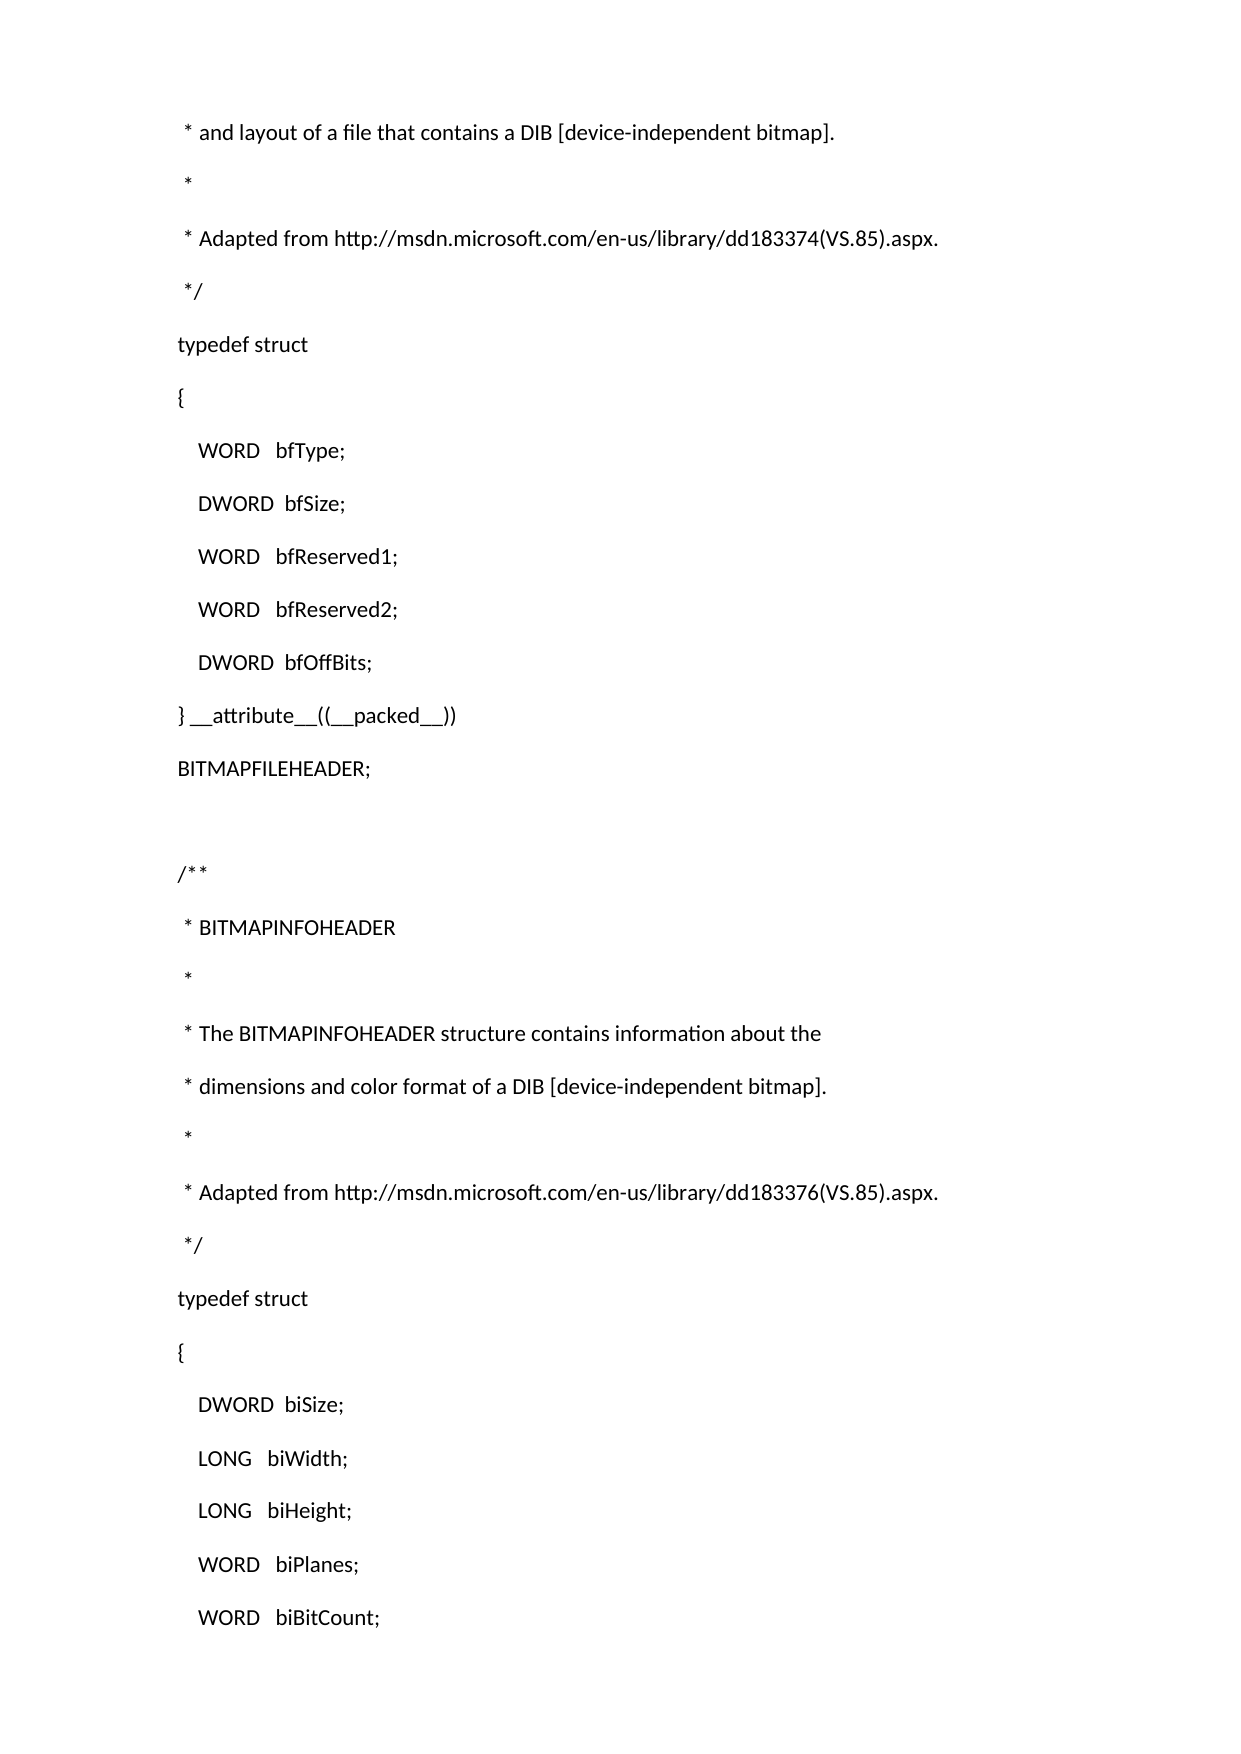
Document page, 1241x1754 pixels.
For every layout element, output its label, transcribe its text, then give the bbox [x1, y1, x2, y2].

text */ [177, 277, 1152, 305]
text */ [177, 1232, 1152, 1259]
text LONG biWidth; [177, 1444, 1152, 1472]
text * Adapted from http://msdn.microsoft.com/en-us/library/dd183374(VS.85).aspx. [177, 224, 1152, 252]
text /** [177, 860, 1152, 888]
text WORD bfReserved1; [177, 542, 1152, 570]
text { [177, 383, 1152, 411]
text DWORD biSize; [177, 1391, 1152, 1419]
text typedef struct [177, 330, 1152, 358]
text * BITMAPINFOHEADER [177, 913, 1152, 941]
text * Adapted from http://msdn.microsoft.com/en-us/library/dd183376(VS.85).aspx. [177, 1178, 1152, 1207]
text WORD biBitCount; [177, 1603, 1152, 1631]
text * dimensions and color format of a DIB [device-independent bitmap]. [177, 1072, 1152, 1101]
text WORD bfReserved2; [177, 595, 1152, 623]
text DWORD bfSize; [177, 489, 1152, 517]
text * and layout of a file that contains a DIB [device-independent bitmap]. [177, 118, 1152, 146]
text WORD biPlanes; [177, 1550, 1152, 1578]
text WORD bfType; [177, 436, 1152, 464]
text BITMAPFILEHEADER; [177, 754, 1152, 782]
text * [177, 1126, 1152, 1153]
text LONG biHeight; [177, 1497, 1152, 1525]
text * The BITMAPINFOHEADER structure contains information about the [177, 1019, 1152, 1047]
text * [177, 966, 1152, 994]
text { [177, 1338, 1152, 1366]
text DWORD bfOffBits; [177, 648, 1152, 676]
text typedef struct [177, 1284, 1152, 1313]
text } __attribute__((__packed__)) [177, 701, 1152, 729]
text * [177, 171, 1152, 199]
